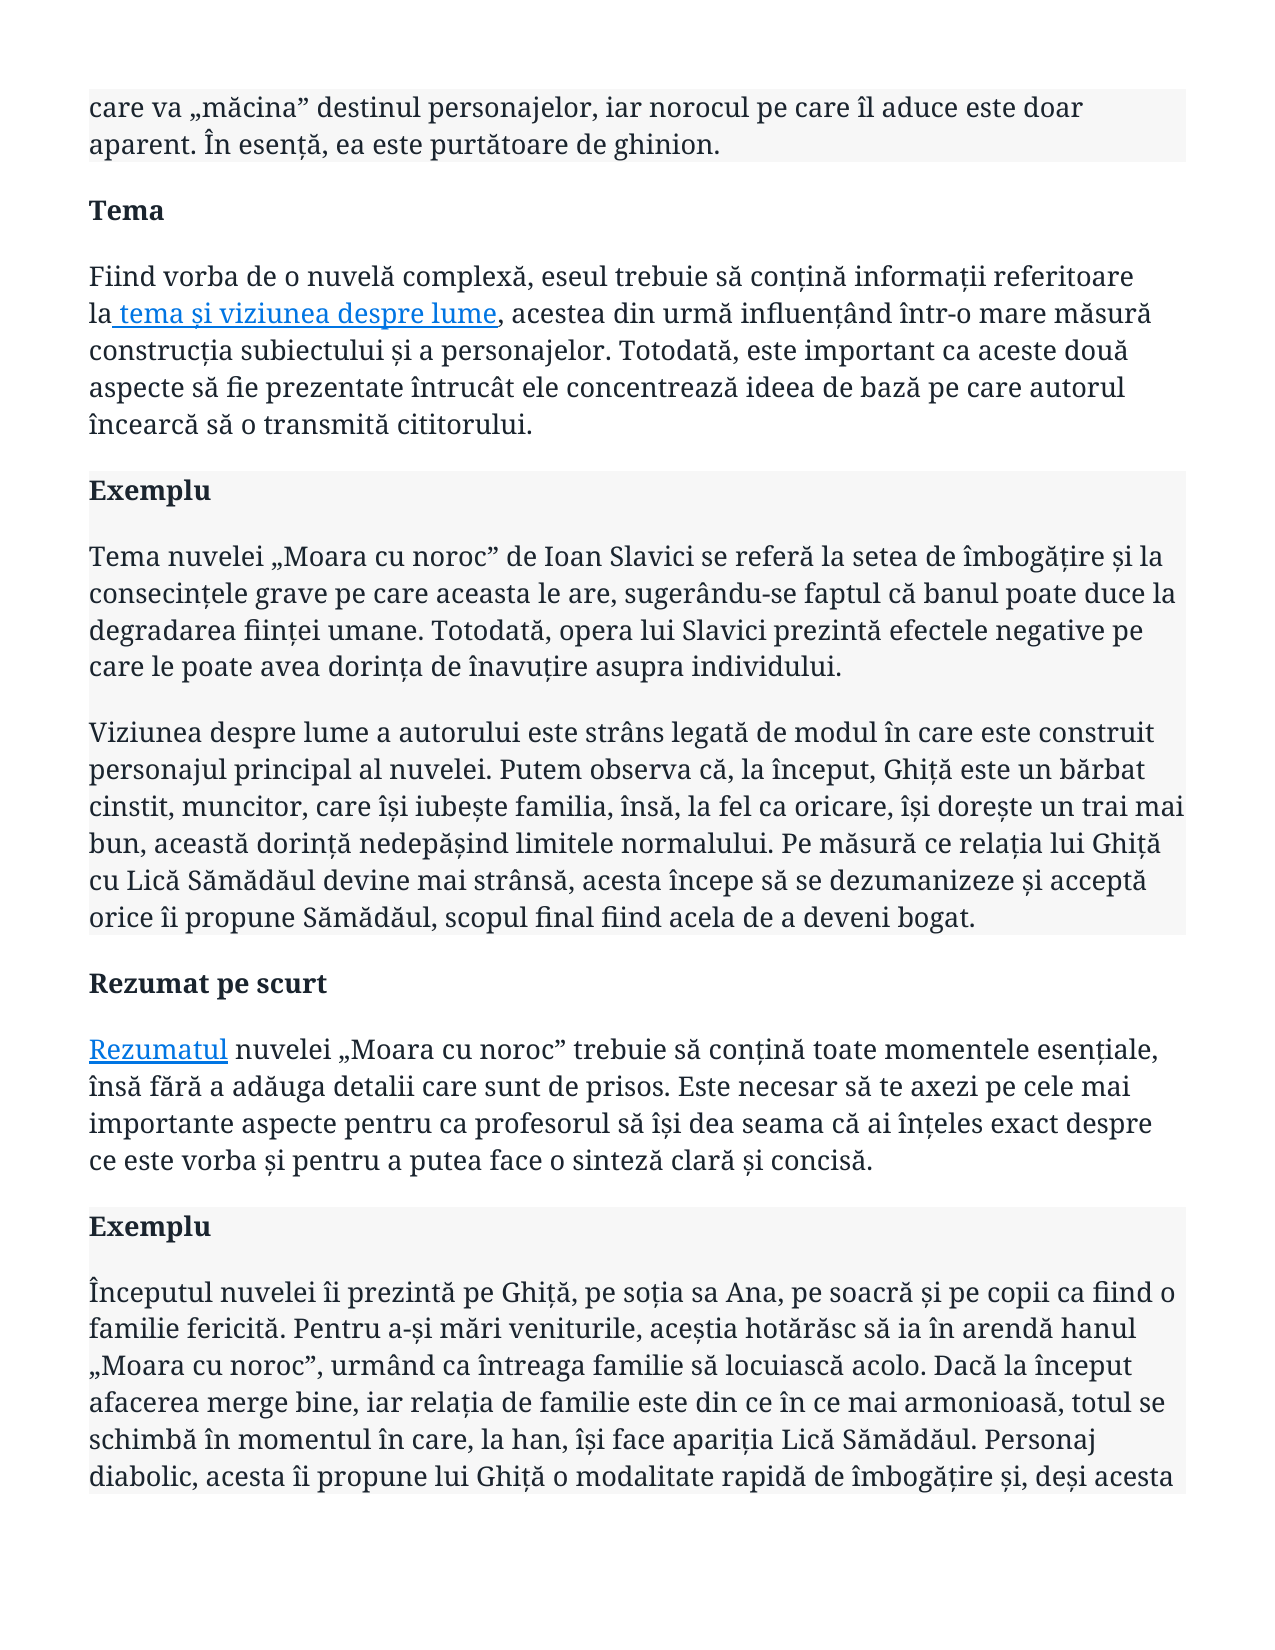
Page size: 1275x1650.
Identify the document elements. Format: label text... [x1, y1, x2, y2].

text Rezumatul nuvelei „Moara cu noroc” trebuie să conțină toate momentele esențiale, însă fără a adăuga detalii care sunt de prisos. Este necesar să te axezi pe cele mai importante aspecte pentru ca profesorul să își dea seama că ai înțeles exact despre ce este vorba și pentru a putea face o sinteză clară și concisă. [89, 1030, 1186, 1178]
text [89, 1273, 1186, 1494]
text Rezumat pe scurt [89, 964, 1186, 1001]
text Tema [89, 192, 1186, 228]
text Exemplu [89, 471, 1186, 508]
text Viziunea despre lume a autorului este strâns legată de modul în care este construit personajul principal al nuvelei. Putem observa că, la început, Ghiță este un bărbat cinstit, muncitor, care își iubește familia, însă, la fel ca oricare, își dorește un trai mai bun, această dorință nedepășind limitele normalului. Pe măsură ce relația lui Ghiță cu Lică Sămădăul devine mai strânsă, acesta începe să se dezumanizeze și acceptă orice îi propune Sămădăul, scopul final fiind acela de a deveni bogat. [89, 714, 1186, 935]
text Tema nuvelei „Moara cu noroc” de Ioan Slavici se referă la setea de îmbogățire și la consecințele grave pe care aceasta le are, sugerându-se faptul că banul poate duce la degradarea ființei umane. Totodată, opera lui Slavici prezintă efectele negative pe care le poate avea dorința de înavuțire asupra individului. [89, 537, 1186, 685]
text Fiind vorba de o nuvelă complexă, eseul trebuie să conțină informații referitoare la tema și viziunea despre lume, acestea din urmă influențând într-o mare măsură construcția subiectului și a personajelor. Totodată, este important ca aceste două aspecte să fie prezentate întrucât ele concentrează ideea de bază pe care autorul încearcă să o transmită cititorului. [89, 258, 1186, 442]
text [89, 89, 1186, 162]
text Exemplu [89, 1207, 1186, 1244]
